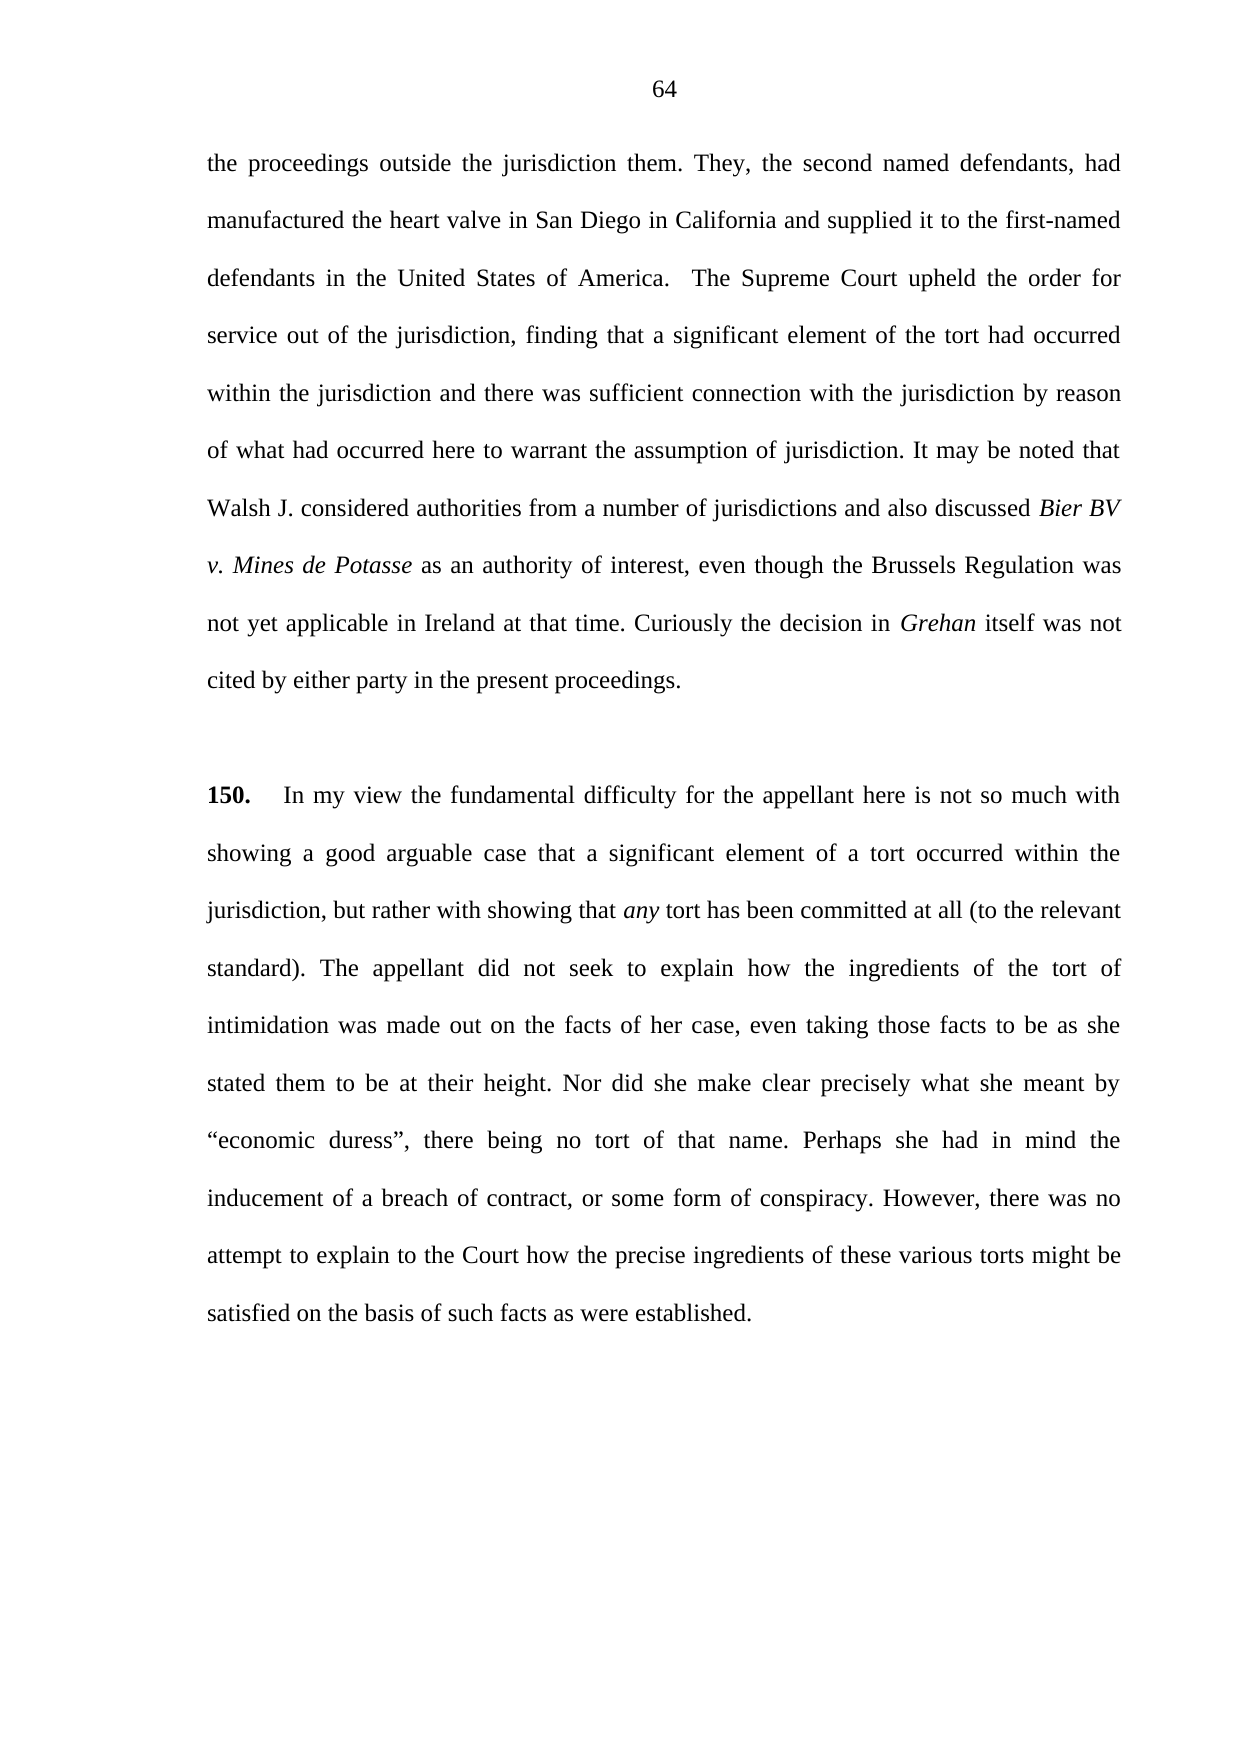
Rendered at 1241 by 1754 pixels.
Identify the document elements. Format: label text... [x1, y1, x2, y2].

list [207, 148, 1122, 694]
list In my view the fundamental difficulty for the appellant here is not so much with showing a good arguable case that a significant element of a tort occurred within the jurisdiction, but rather with showing that any tort has been committed at all (to the relevant standard). The appellant did not seek to explain how the ingredients of the tort of intimidation was made out on the facts of her case, even taking those facts to be as she stated them to be at their height. Nor did she make clear precisely what she meant by “economic duress”, there being no tort of that name. Perhaps she had in mind the inducement of a breach of contract, or some form of conspiracy. However, there was no attempt to explain to the Court how the precise ingredients of these various torts might be satisfied on the basis of such facts as were established. [207, 780, 1122, 1326]
